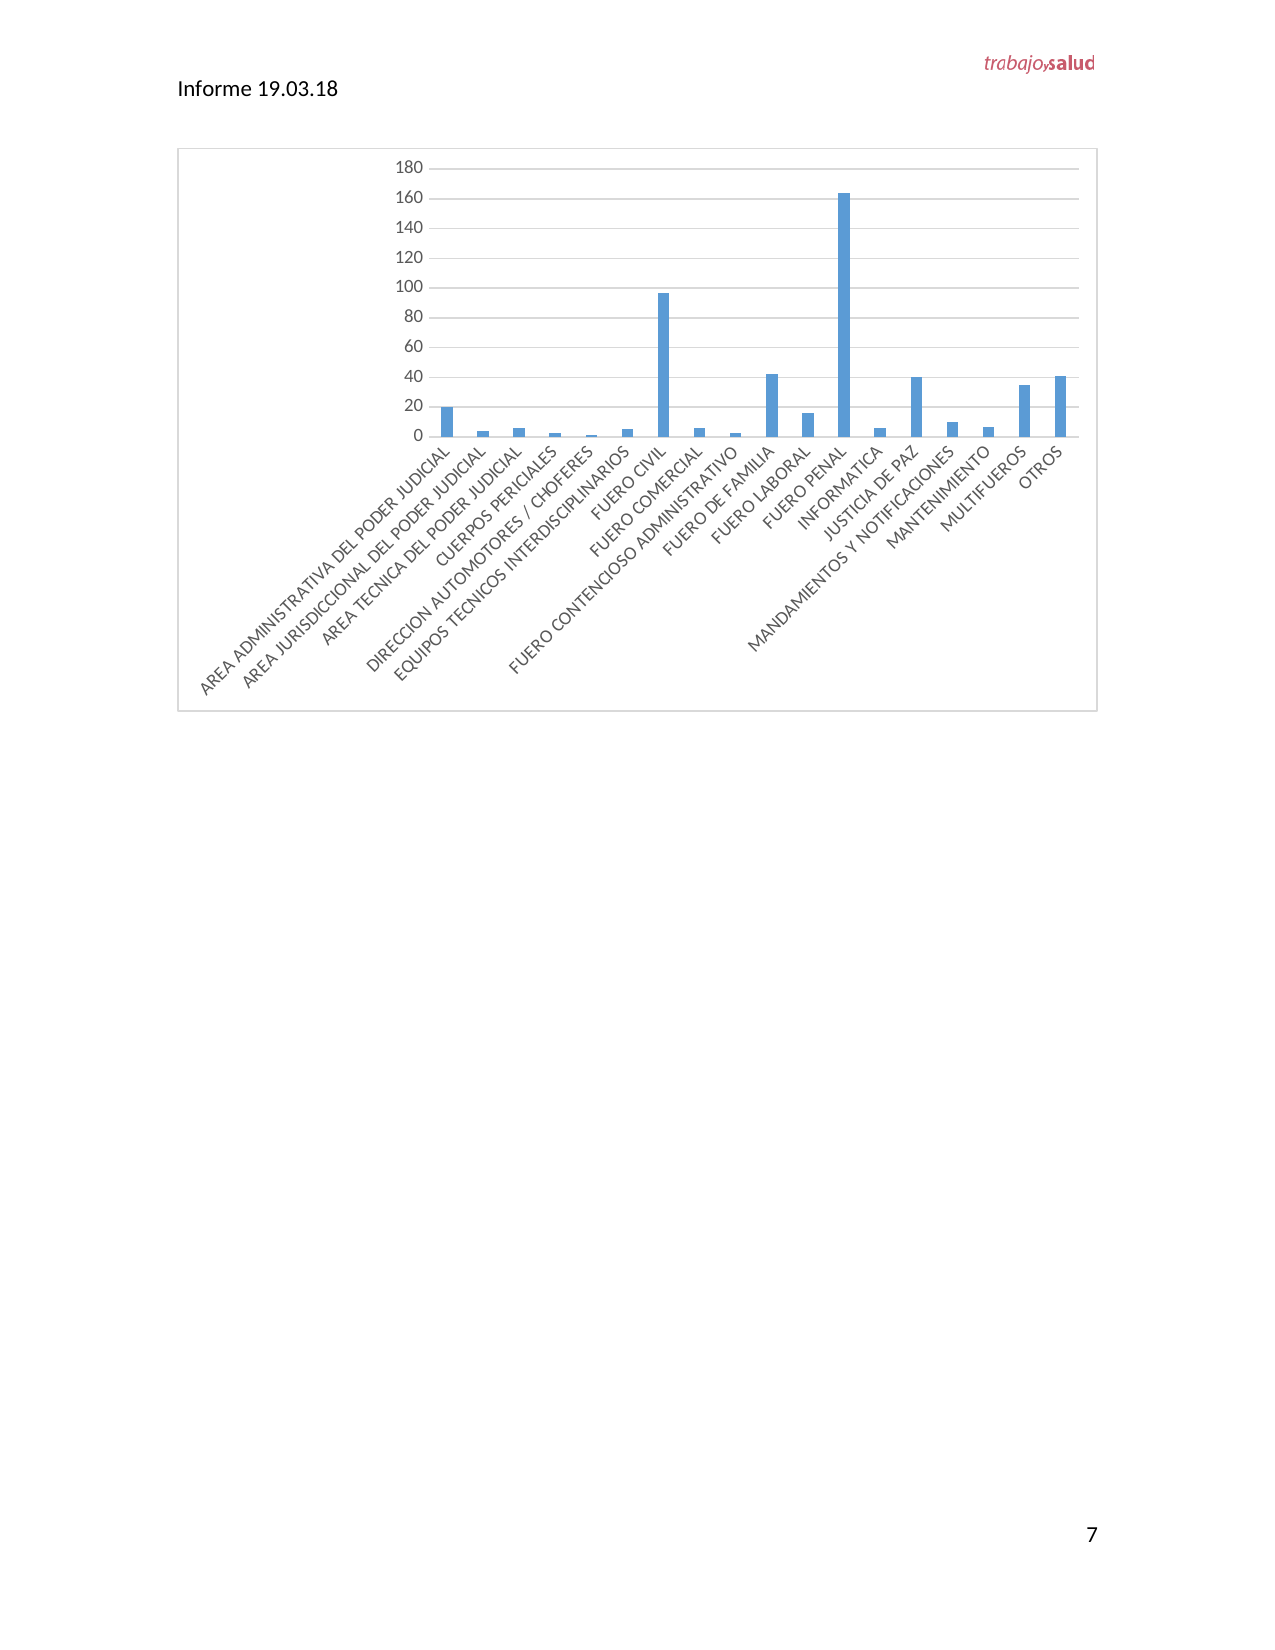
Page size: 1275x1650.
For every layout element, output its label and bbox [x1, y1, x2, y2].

picture [981, 46, 1094, 78]
